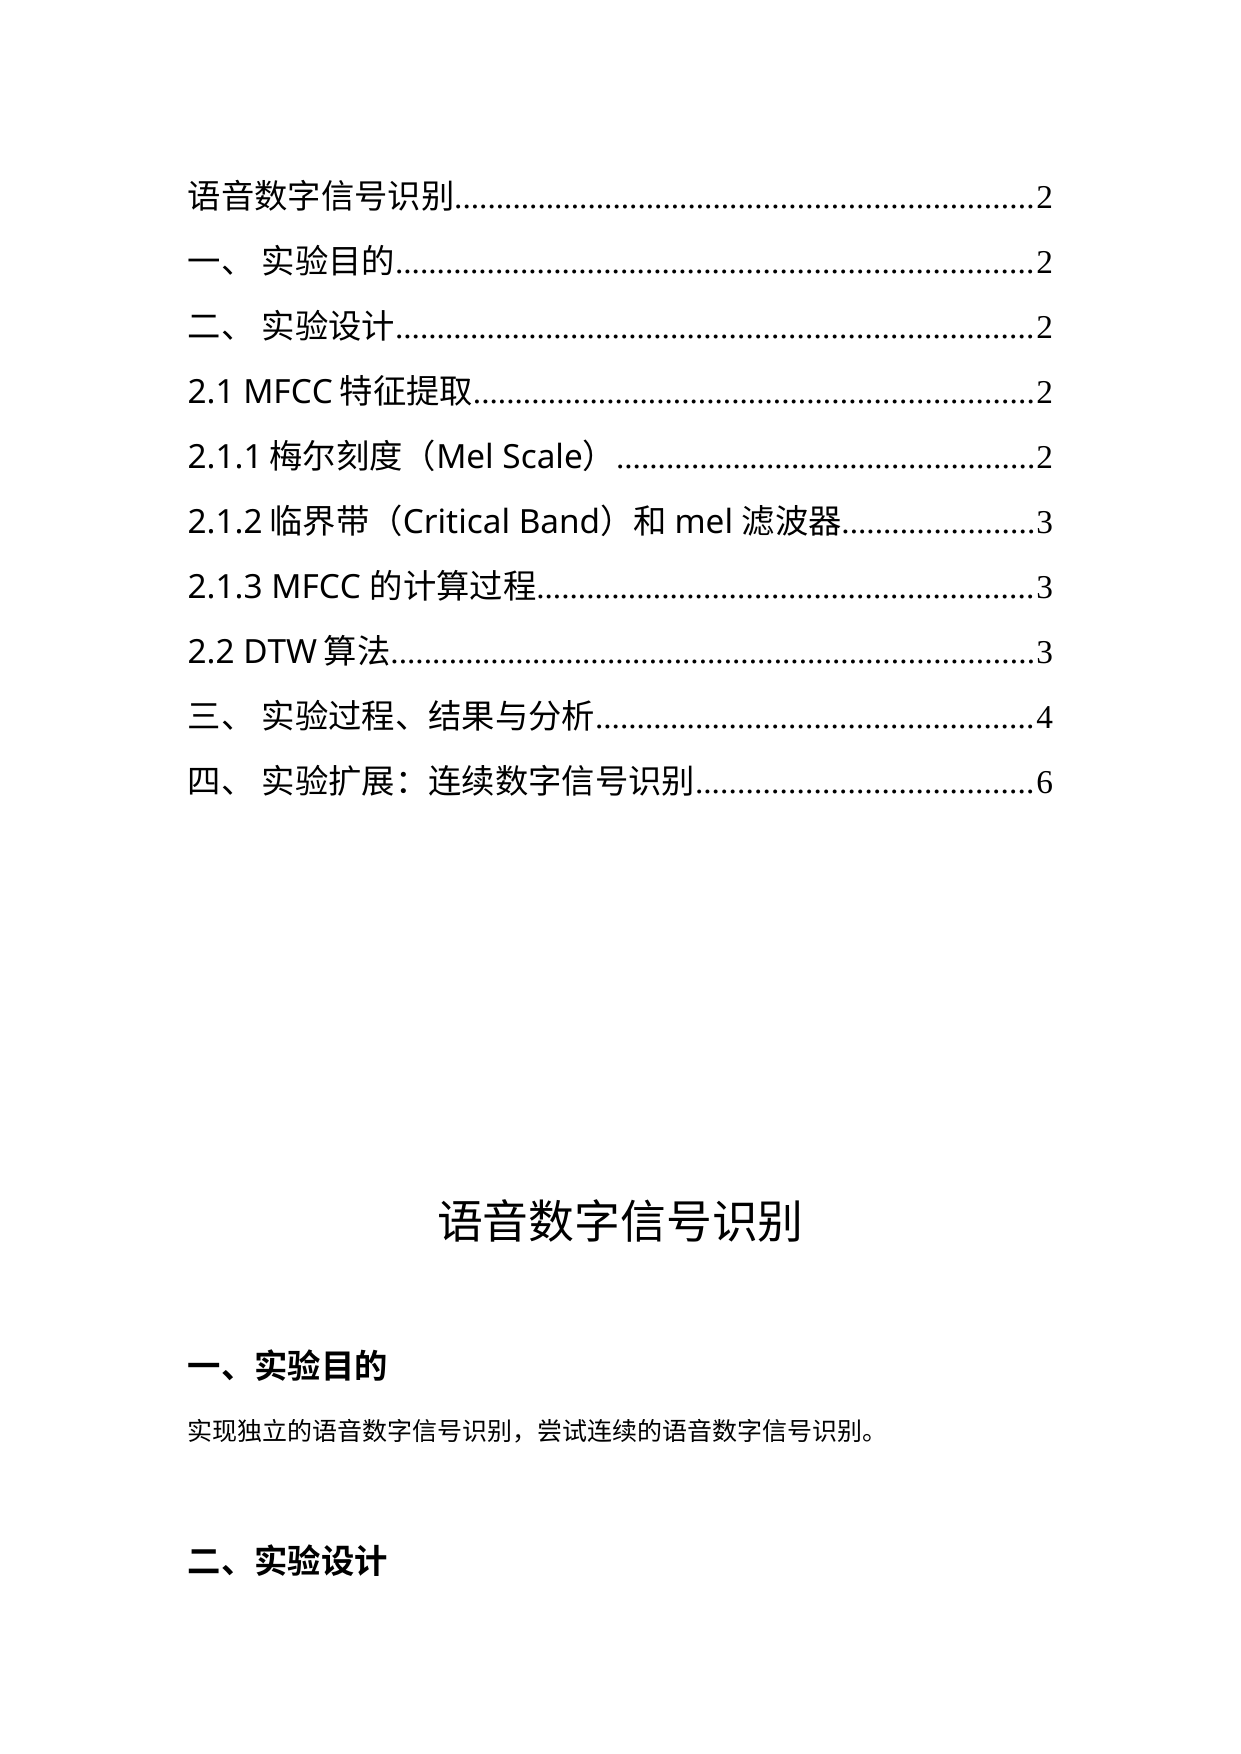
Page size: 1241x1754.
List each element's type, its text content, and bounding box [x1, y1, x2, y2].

list 实现独立的语音数字信号识别，尝试连续的语音数字信号识别。 [187, 1397, 1162, 1462]
list 实验设计 [187, 1527, 1162, 1592]
text 语音数字信号识别 [187, 1169, 1053, 1267]
list 实验目的 [187, 1332, 1162, 1397]
